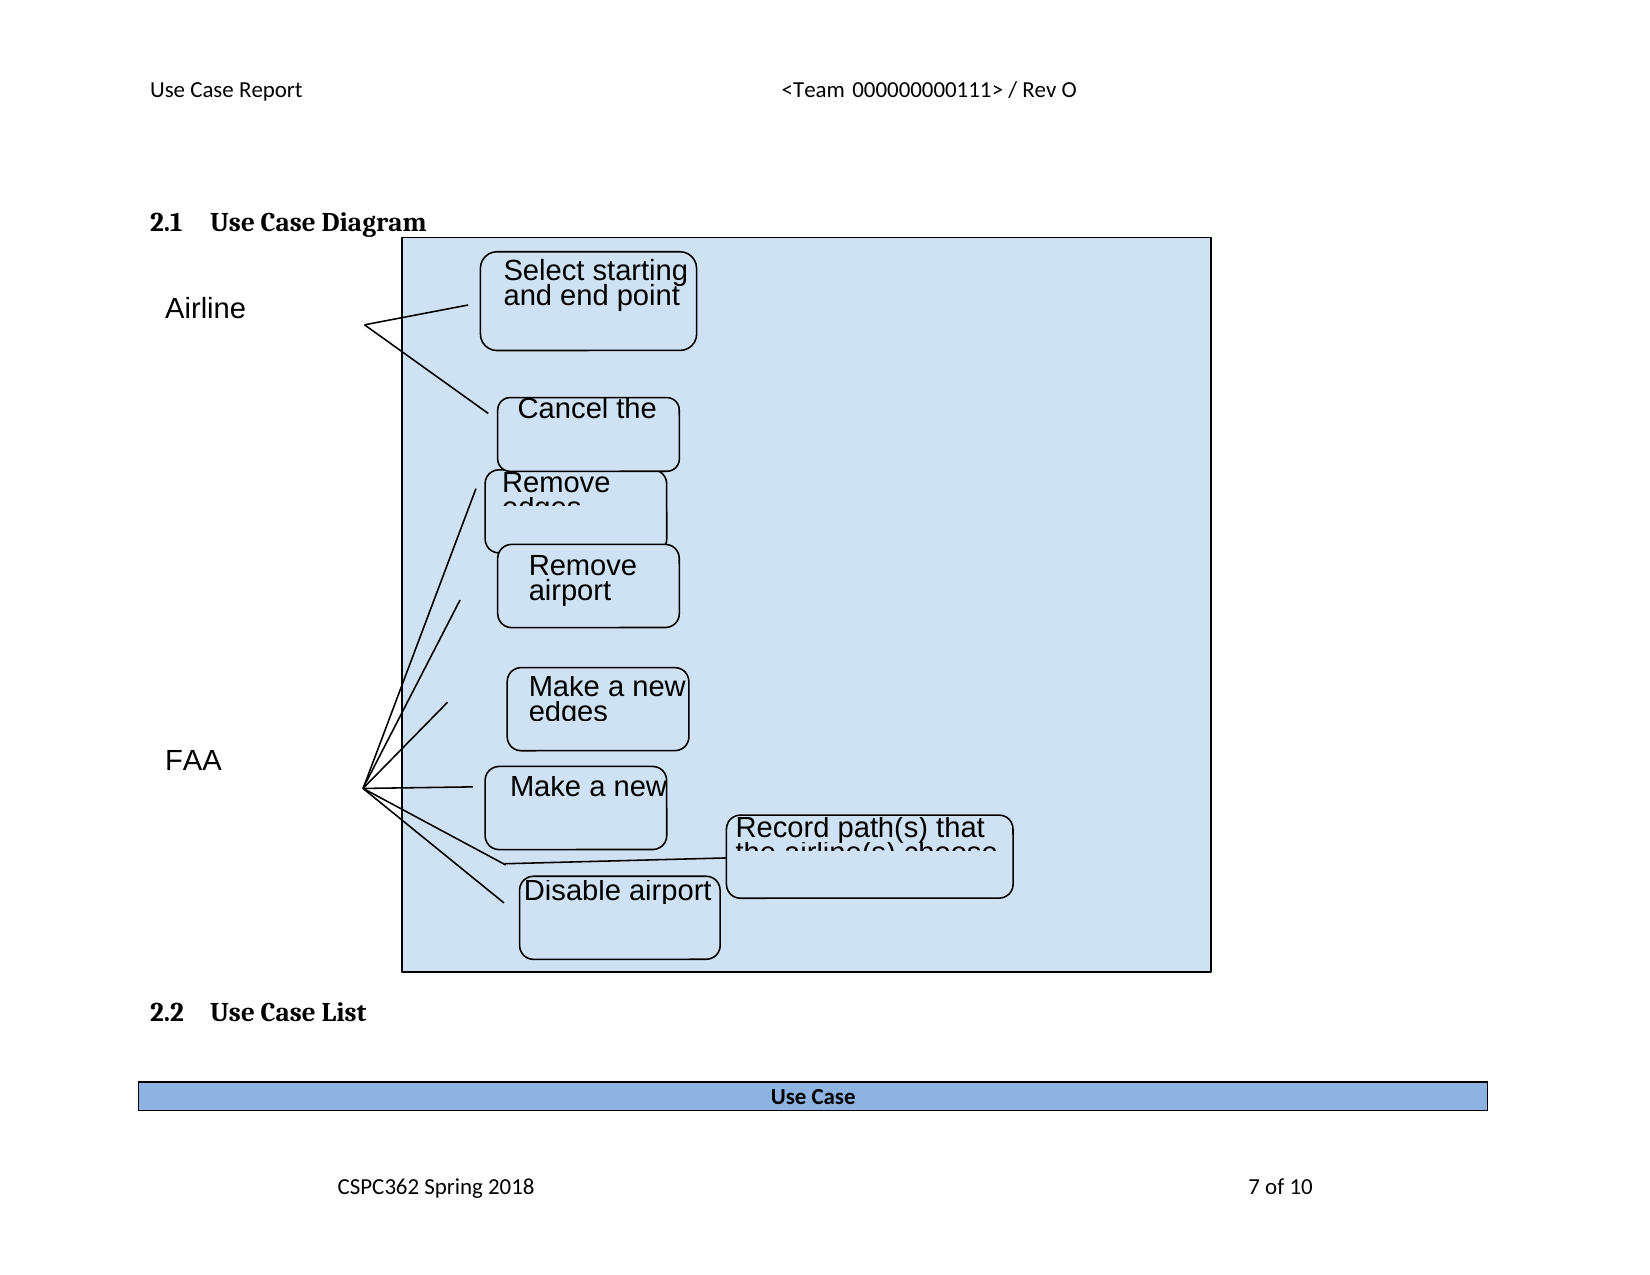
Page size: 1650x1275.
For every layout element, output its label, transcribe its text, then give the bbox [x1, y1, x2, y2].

table_header Use Case [139, 1083, 1487, 1110]
subtitle Use Case Diagram [150, 207, 1500, 238]
subtitle Use Case List [150, 997, 1500, 1028]
